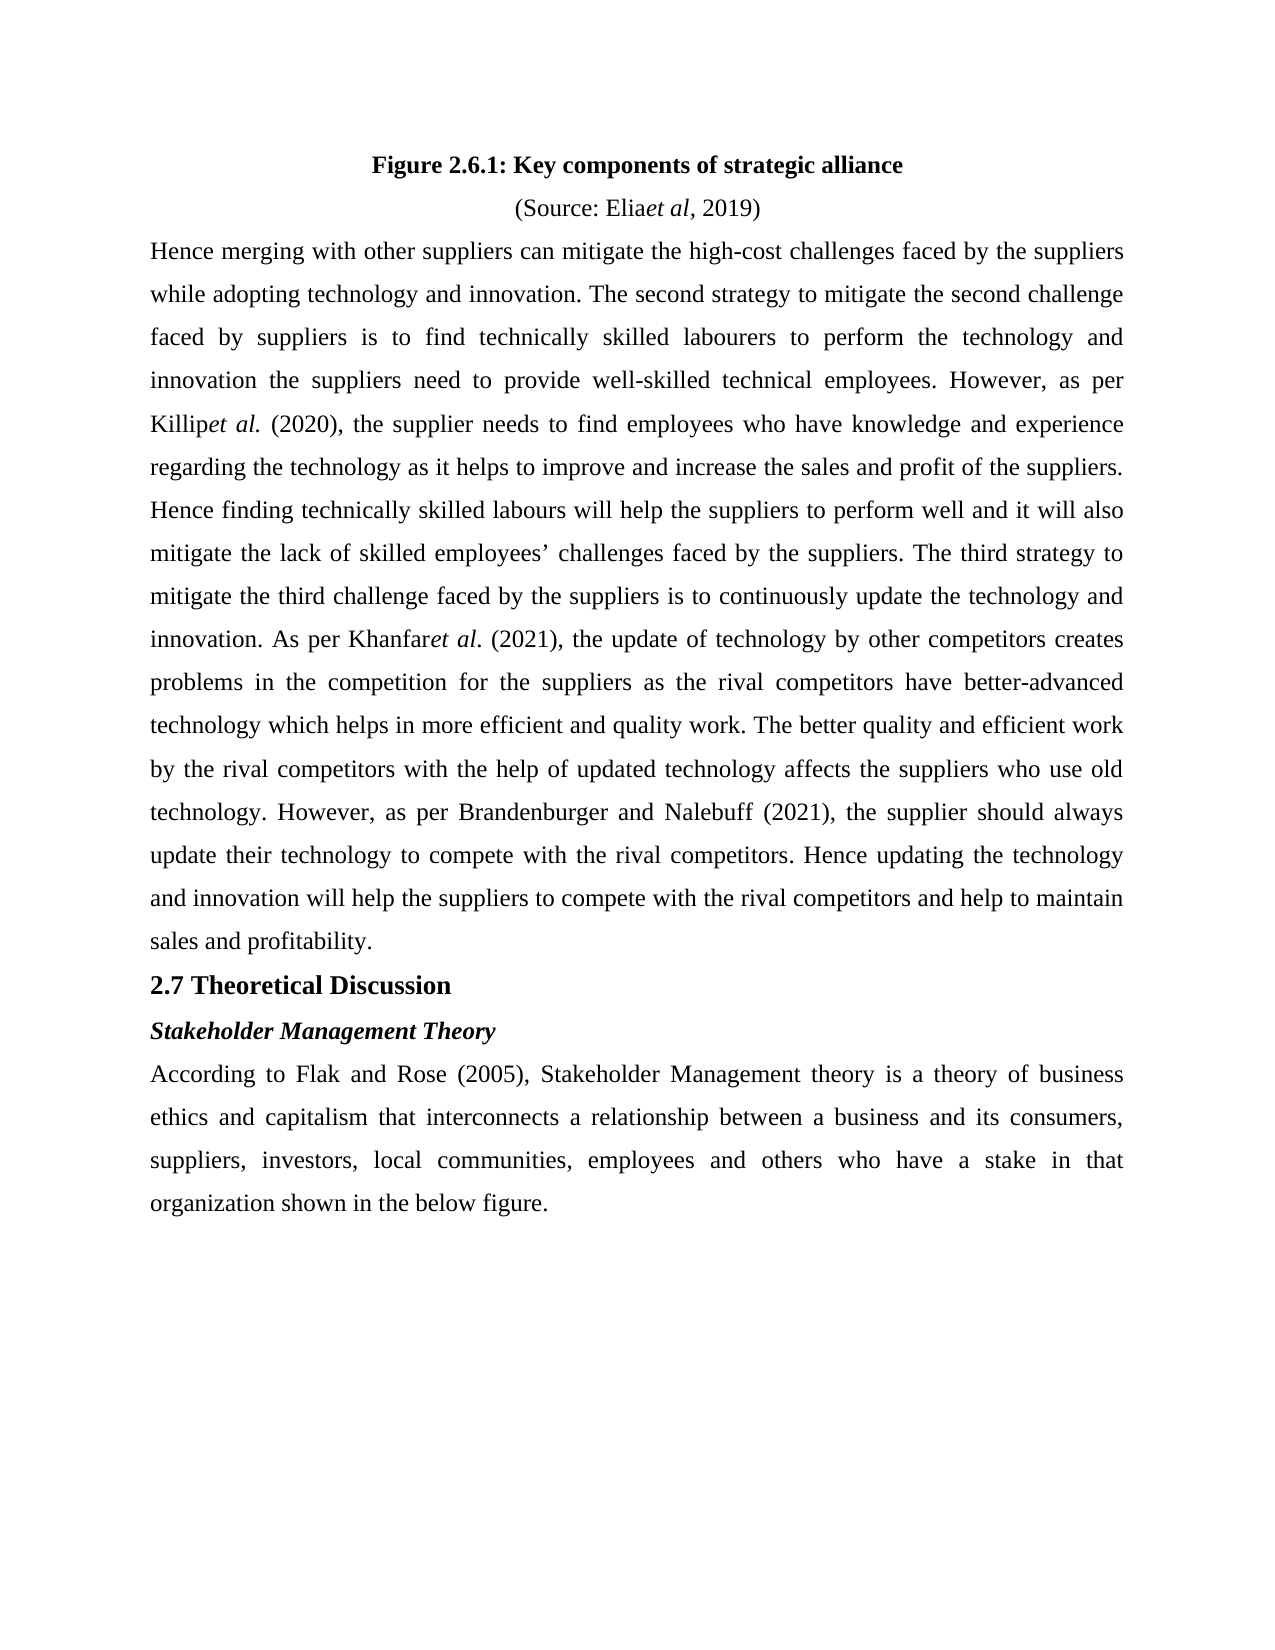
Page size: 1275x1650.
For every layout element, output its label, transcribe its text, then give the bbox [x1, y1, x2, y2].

text (Source: Eliaet al, 2019) [150, 193, 1125, 222]
text According to Flak and Rose (2005), Stakeholder Management theory is a theory of business ethics and capitalism that interconnects a relationship between a business and its consumers, suppliers, investors, local communities, employees and others who have a stake in that organization shown in the below figure. [150, 1059, 1125, 1217]
text Hence merging with other suppliers can mitigate the high-cost challenges faced by the suppliers while adopting technology and innovation. The second strategy to mitigate the second challenge faced by suppliers is to find technically skilled labourers to perform the technology and innovation the suppliers need to provide well-skilled technical employees. However, as per Killipet al. (2020), the supplier needs to find employees who have knowledge and experience regarding the technology as it helps to improve and increase the sales and profit of the suppliers. Hence finding technically skilled labours will help the suppliers to perform well and it will also mitigate the lack of skilled employees’ challenges faced by the suppliers. The third strategy to mitigate the third challenge faced by the suppliers is to continuously update the technology and innovation. As per Khanfaret al. (2021), the update of technology by other competitors creates problems in the competition for the suppliers as the rival competitors have better-advanced technology which helps in more efficient and quality work. The better quality and efficient work by the rival competitors with the help of updated technology affects the suppliers who use old technology. However, as per Brandenburger and Nalebuff (2021), the supplier should always update their technology to compete with the rival competitors. Hence updating the technology and innovation will help the suppliers to compete with the rival competitors and help to maintain sales and profitability. [150, 236, 1125, 955]
text Figure 2.6.1: Key components of strategic alliance [150, 150, 1125, 179]
text Stakeholder Management Theory [150, 1016, 1125, 1045]
subtitle 2.7 Theoretical Discussion [150, 969, 1125, 1001]
